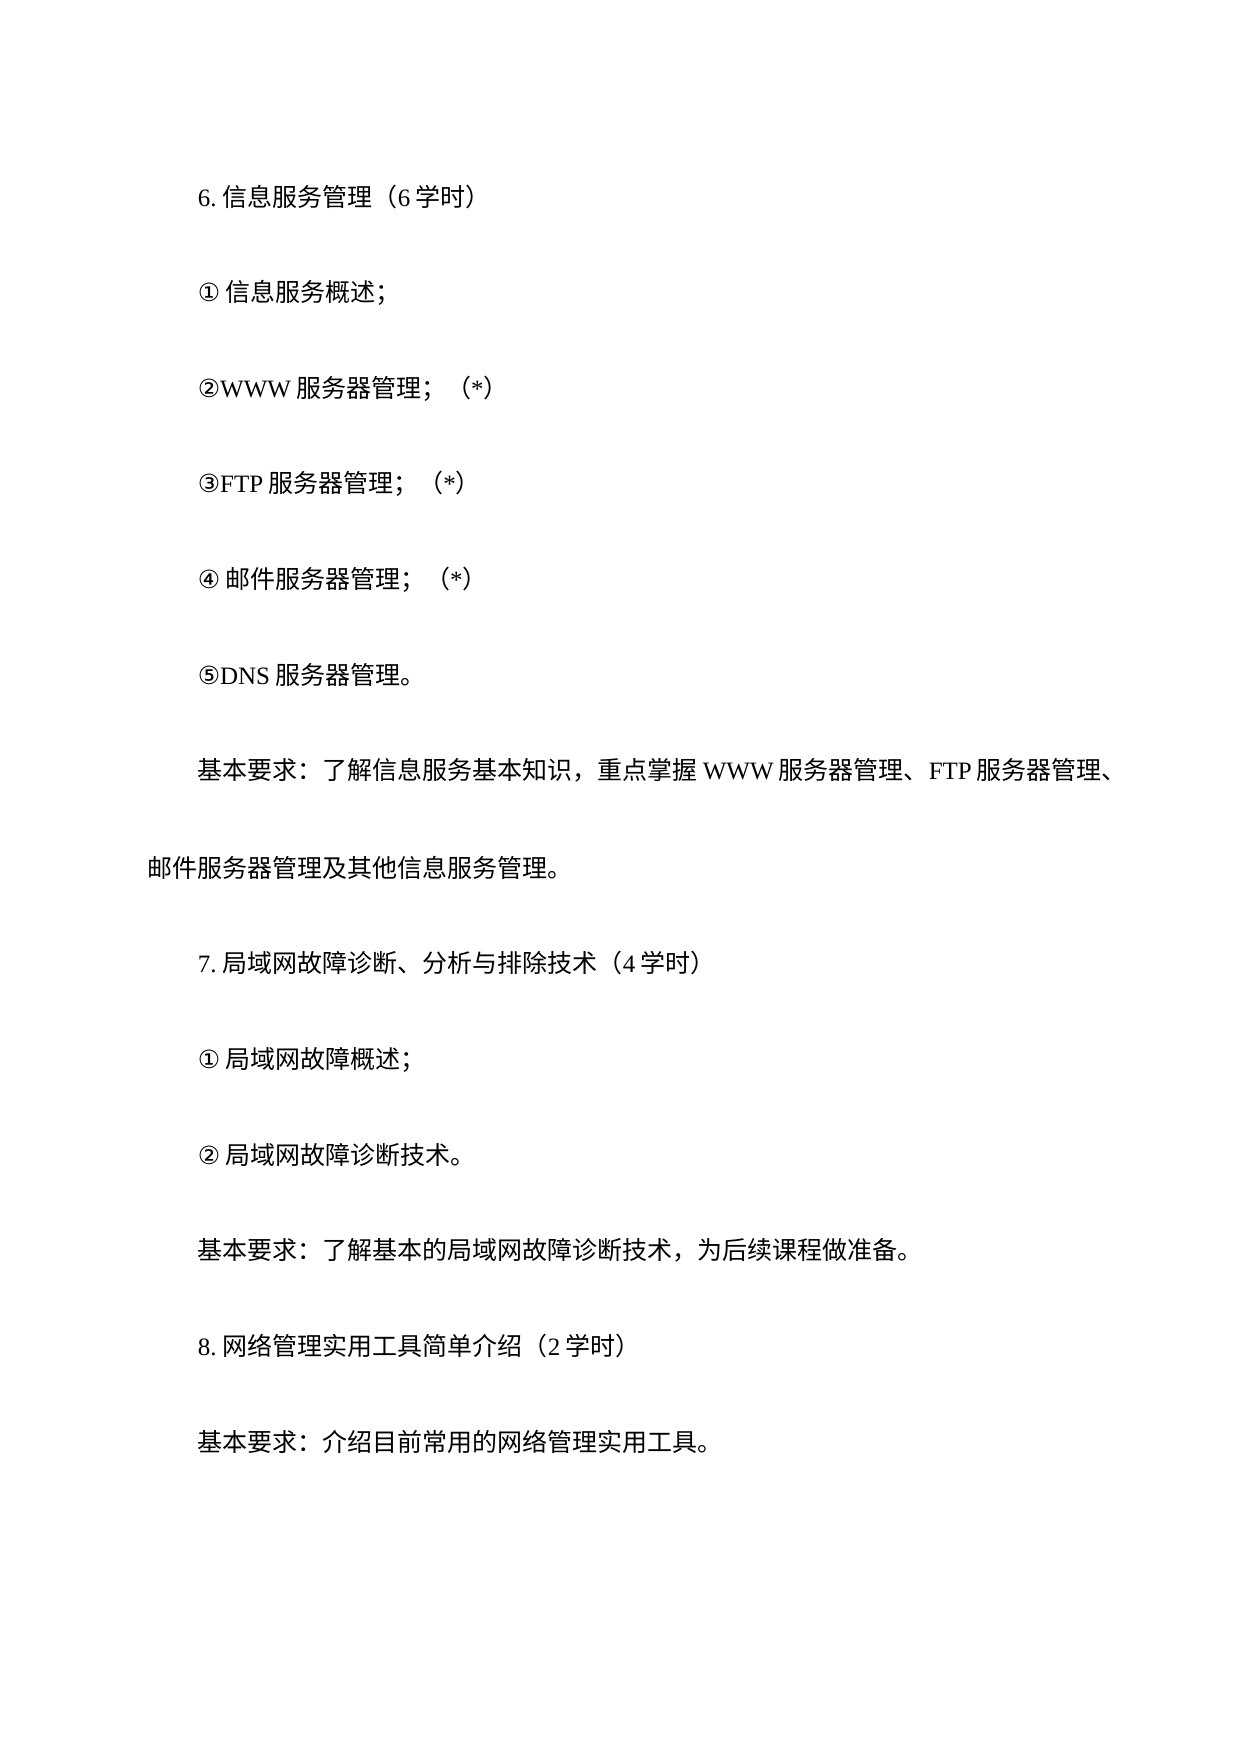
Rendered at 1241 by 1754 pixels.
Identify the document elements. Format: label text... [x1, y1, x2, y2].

text 7. 局域网故障诊断、分析与排除技术（4学时） [148, 929, 1122, 994]
text ③FTP服务器管理；（*） [148, 449, 1122, 514]
text ④邮件服务器管理；（*） [148, 545, 1122, 610]
text 基本要求：介绍目前常用的网络管理实用工具。 [148, 1408, 1122, 1473]
text 8. 网络管理实用工具简单介绍（2学时） [148, 1312, 1122, 1377]
text 基本要求：了解基本的局域网故障诊断技术，为后续课程做准备。 [148, 1216, 1122, 1281]
text ⑤DNS服务器管理。 [148, 641, 1122, 706]
text ①信息服务概述； [148, 258, 1122, 323]
text ②WWW服务器管理；（*） [148, 354, 1122, 419]
text 基本要求：了解信息服务基本知识，重点掌握WWW服务器管理、FTP服务器管理、邮件服务器管理及其他信息服务管理。 [148, 736, 1122, 899]
text ②局域网故障诊断技术。 [148, 1121, 1122, 1186]
text 6. 信息服务管理（6学时） [148, 163, 1122, 228]
text ①局域网故障概述； [148, 1025, 1122, 1090]
